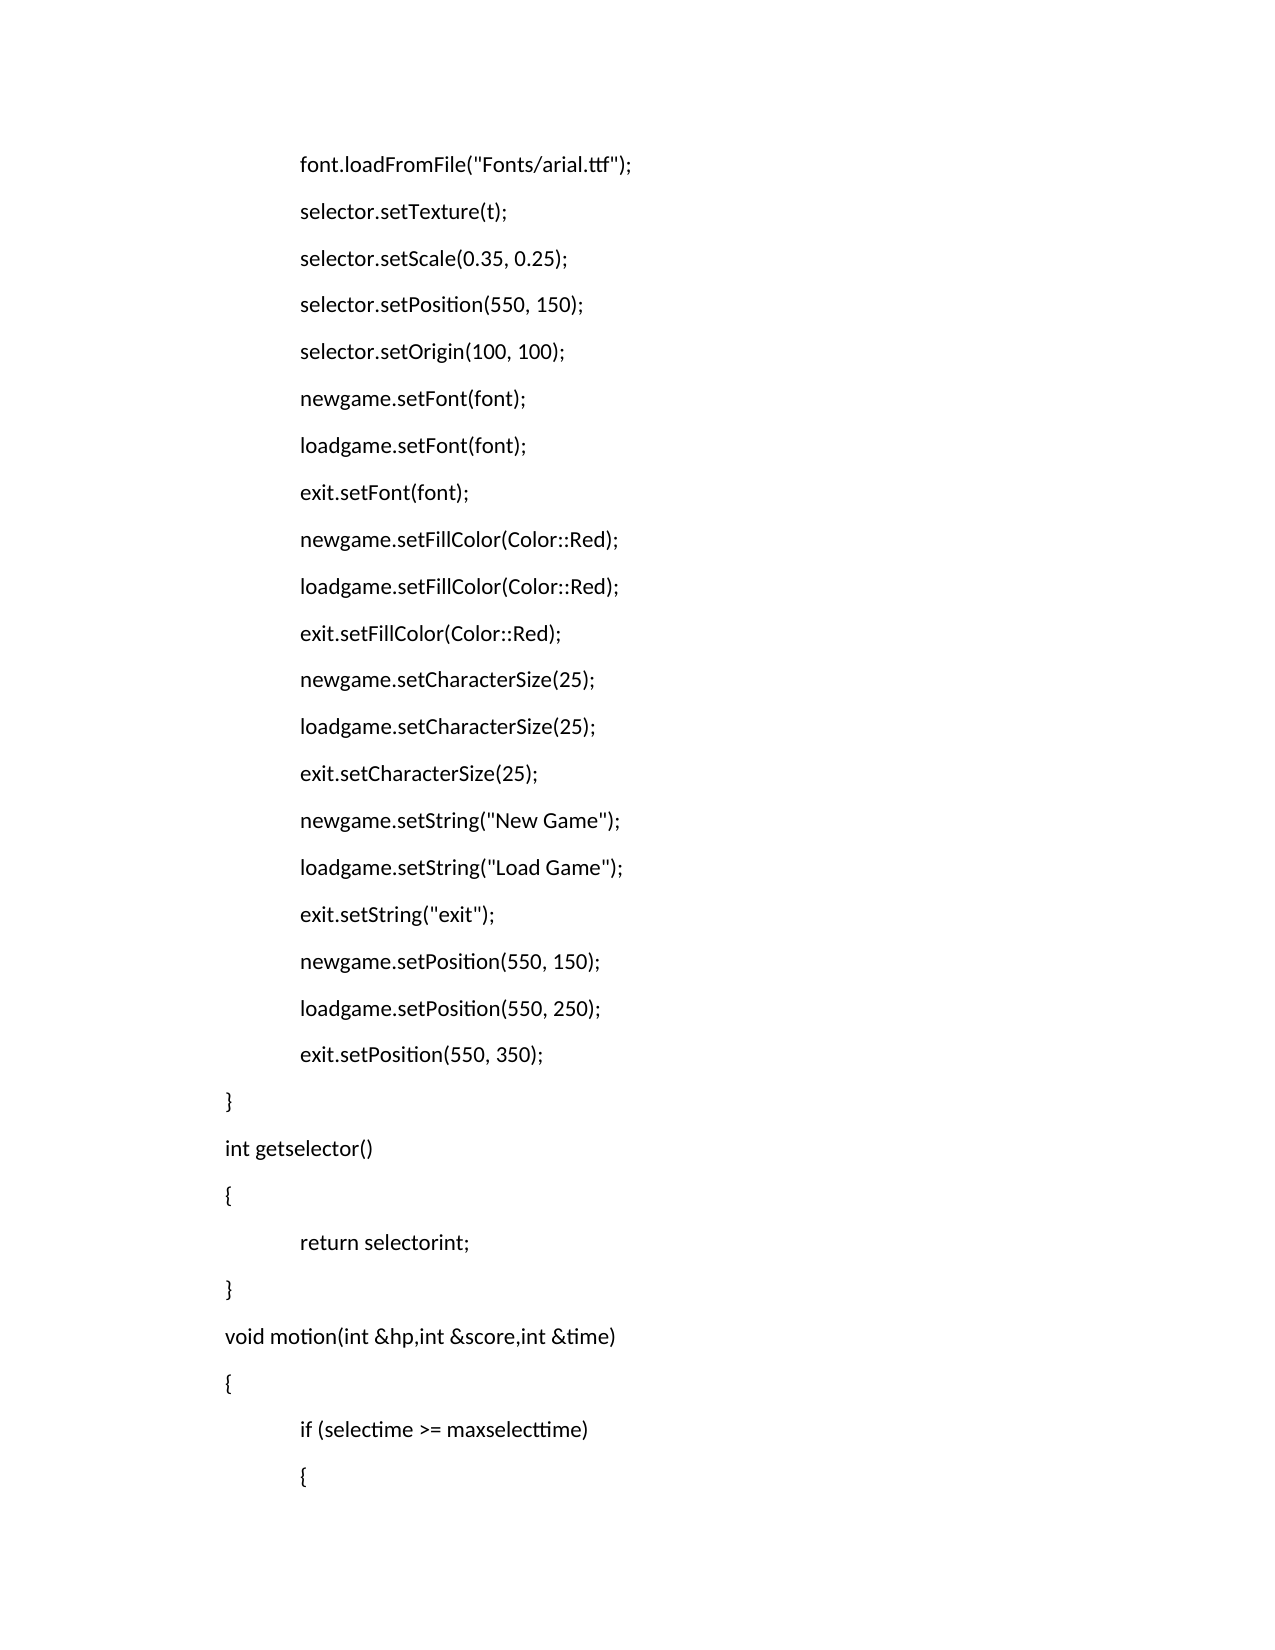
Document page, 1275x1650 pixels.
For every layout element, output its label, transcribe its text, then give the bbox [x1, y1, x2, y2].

text if (selectime >= maxselecttime) [150, 1416, 1125, 1444]
text exit.setPosition(550, 350); [150, 1041, 1125, 1069]
text exit.setCharacterSize(25); [150, 759, 1125, 787]
text loadgame.setFillColor(Color::Red); [150, 572, 1125, 600]
text newgame.setCharacterSize(25); [150, 666, 1125, 694]
text exit.setFillColor(Color::Red); [150, 619, 1125, 647]
text selector.setPosition(550, 150); [150, 291, 1125, 319]
text void motion(int &hp,int &score,int &time) [150, 1322, 1125, 1350]
text loadgame.setFont(font); [150, 431, 1125, 459]
text { [150, 1369, 1125, 1397]
text selector.setScale(0.35, 0.25); [150, 244, 1125, 272]
text selector.setOrigin(100, 100); [150, 337, 1125, 366]
text selector.setTexture(t); [150, 197, 1125, 225]
text newgame.setPosition(550, 150); [150, 947, 1125, 975]
text loadgame.setString("Load Game"); [150, 853, 1125, 881]
text newgame.setFillColor(Color::Red); [150, 525, 1125, 553]
text font.loadFromFile("Fonts/arial.ttf"); [150, 150, 1125, 178]
text return selectorint; [150, 1228, 1125, 1256]
text newgame.setFont(font); [150, 384, 1125, 412]
text newgame.setString("New Game"); [150, 806, 1125, 834]
text } [150, 1275, 1125, 1303]
text loadgame.setCharacterSize(25); [150, 712, 1125, 741]
text exit.setFont(font); [150, 478, 1125, 506]
text loadgame.setPosition(550, 250); [150, 994, 1125, 1022]
text { [150, 1462, 1125, 1491]
text } [150, 1087, 1125, 1116]
text exit.setString("exit"); [150, 900, 1125, 928]
text { [150, 1181, 1125, 1209]
text int getselector() [150, 1134, 1125, 1162]
